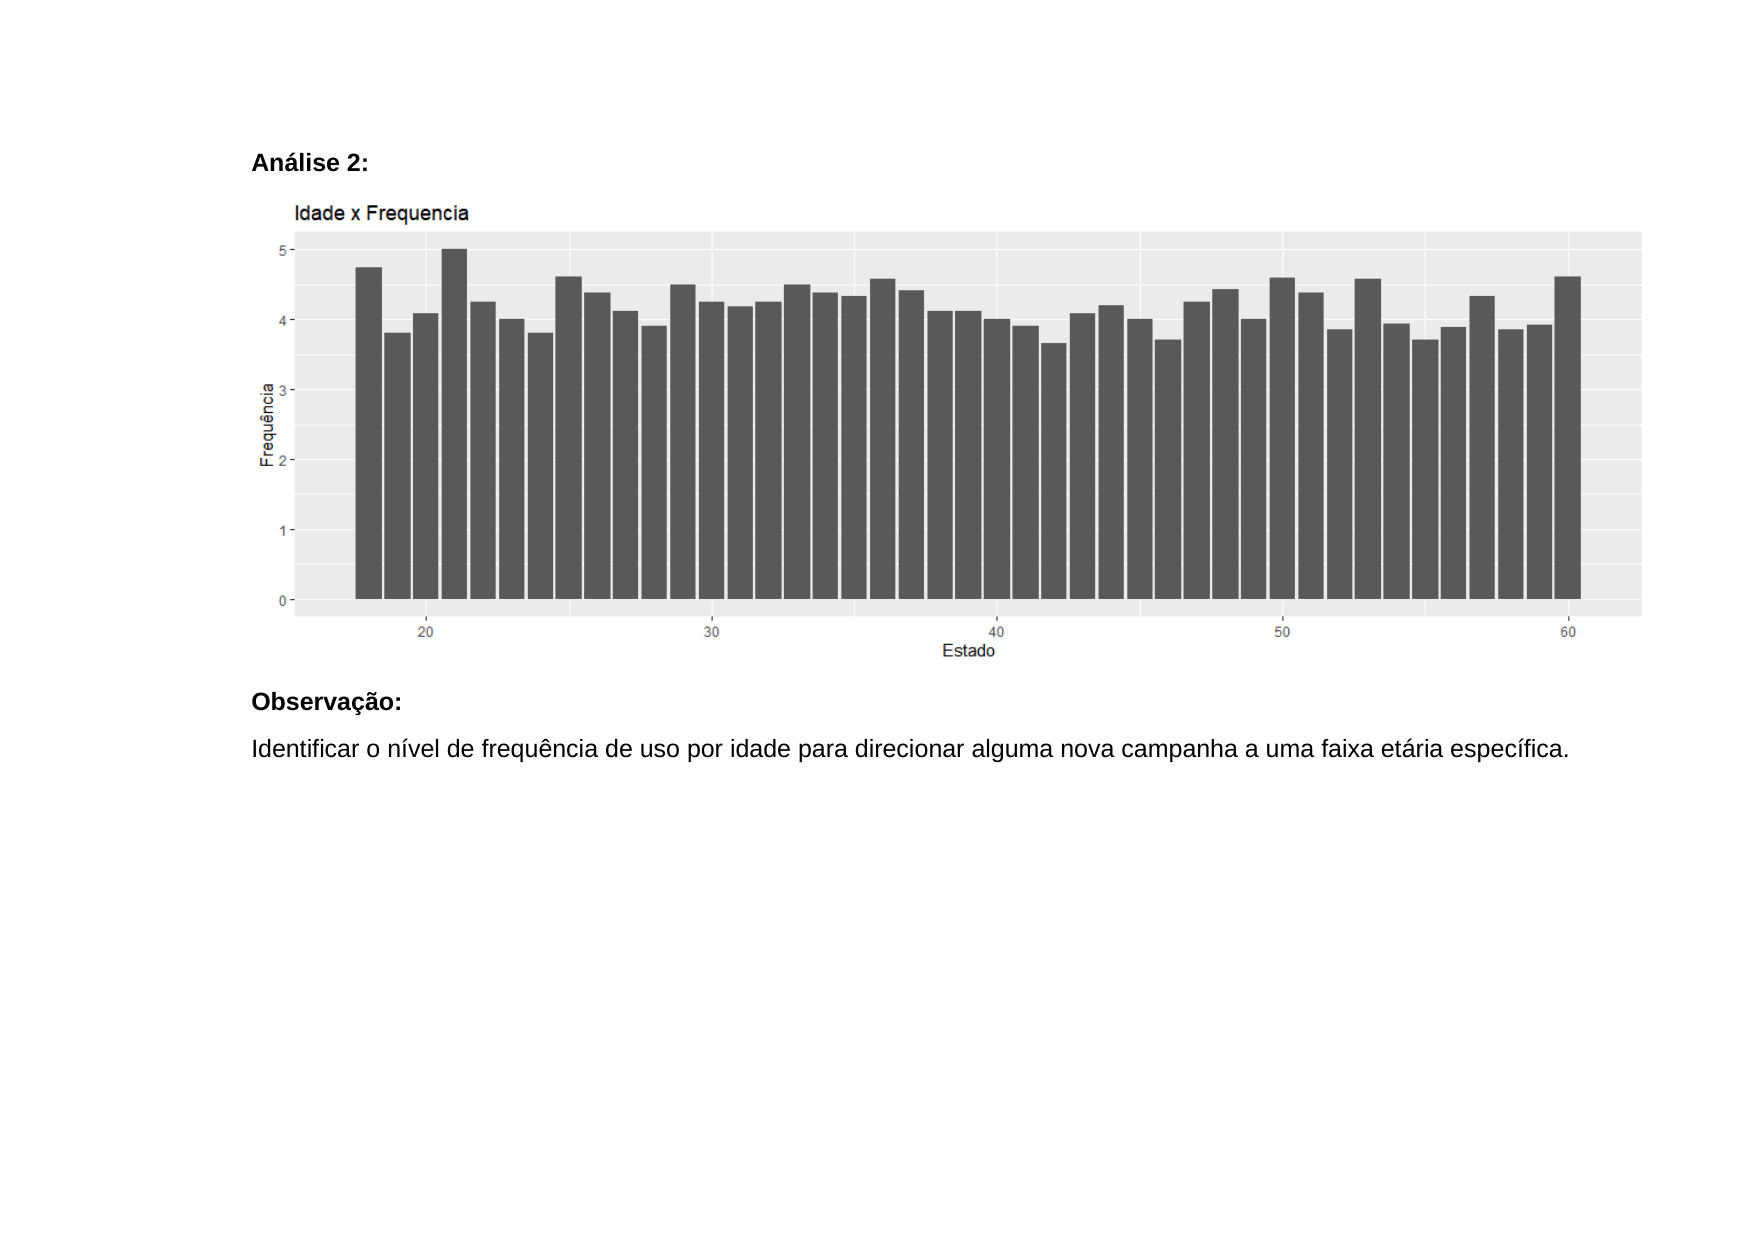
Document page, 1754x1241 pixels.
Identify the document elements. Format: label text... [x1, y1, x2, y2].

text Identificar o nível de frequência de uso por idade para direcionar alguma nova campanha a uma faixa etária específica. [177, 734, 1577, 763]
text Análise 2: [177, 148, 1577, 176]
text Observação: [177, 687, 1577, 716]
picture [251, 195, 1651, 668]
